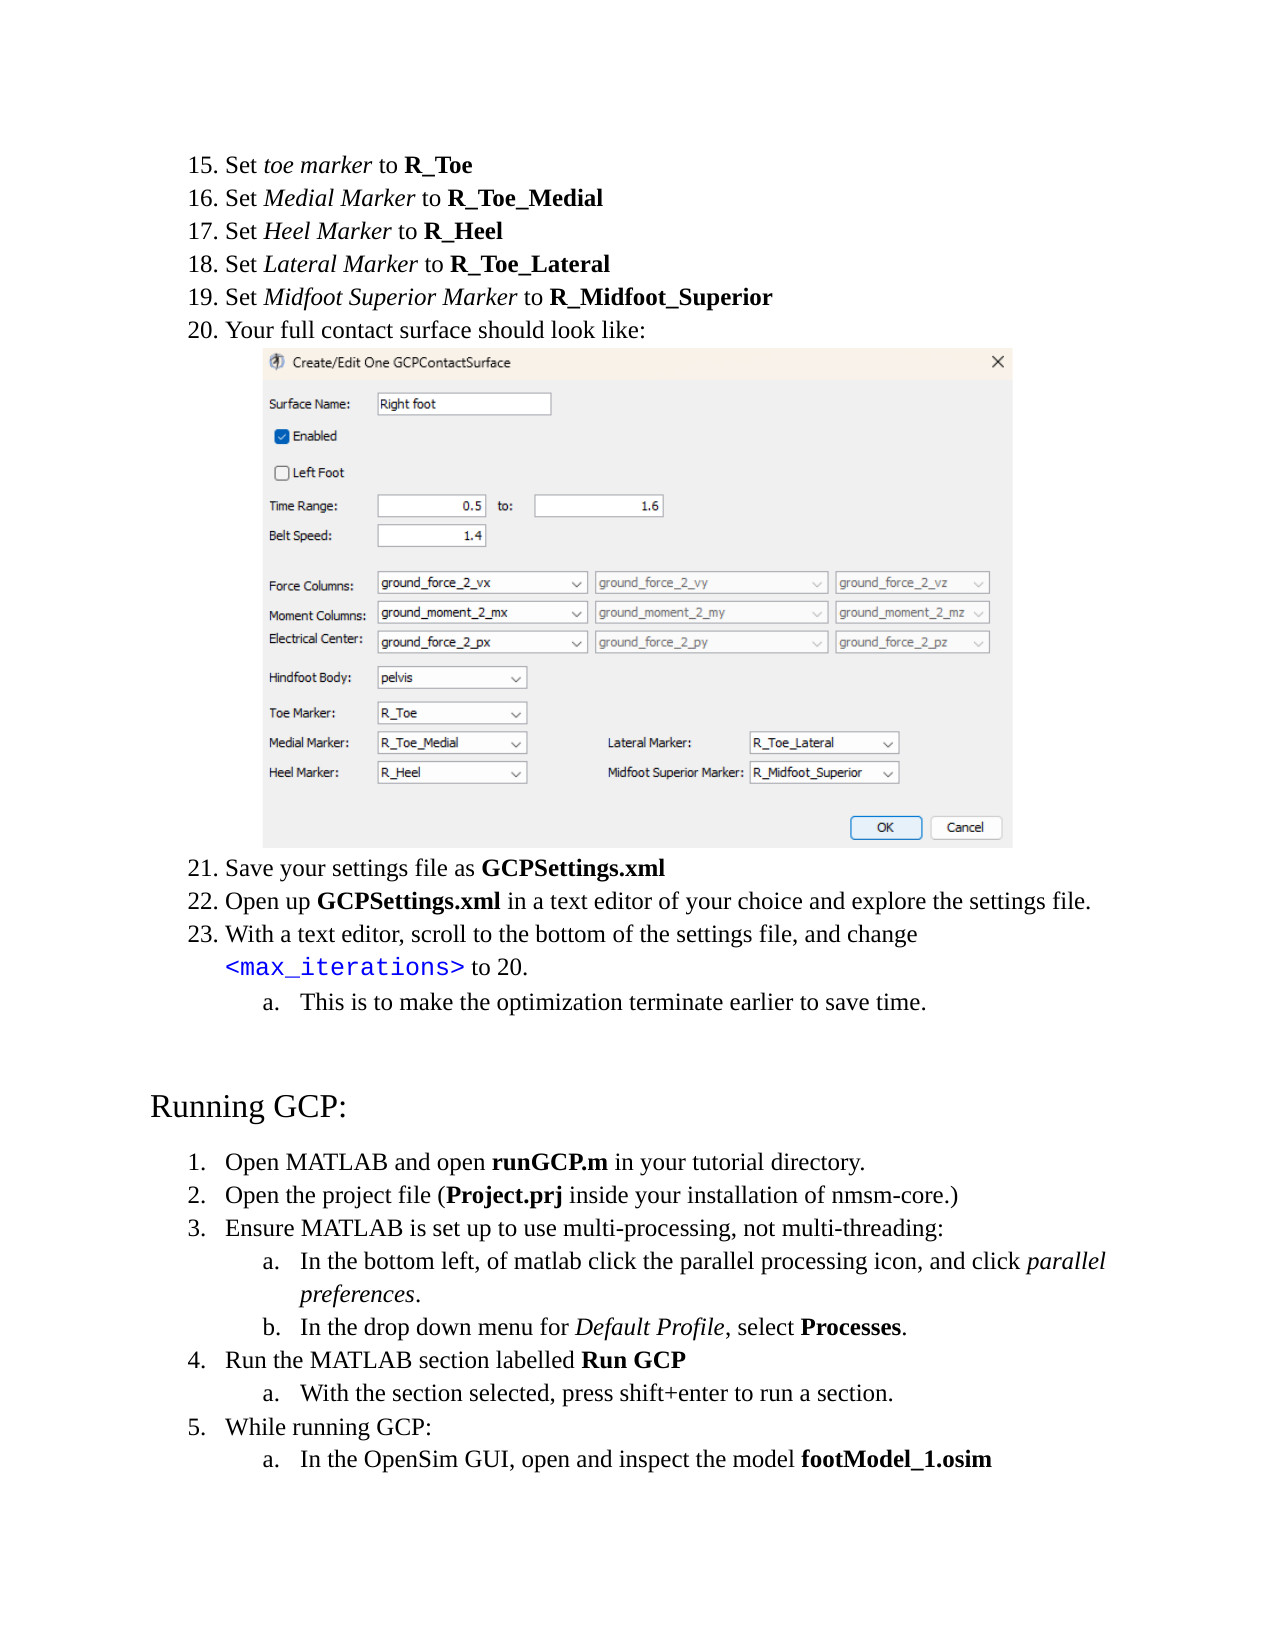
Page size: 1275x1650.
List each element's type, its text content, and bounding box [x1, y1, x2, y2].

list Ensure MATLAB is set up to use multi-processing, not multi-threading: [187, 1213, 1125, 1242]
list Save your settings file as GCPSettings.xml [187, 853, 1125, 882]
list Run the MATLAB section labelled Run GCP [187, 1346, 1125, 1374]
list Set Heel Marker to R_Heel [187, 216, 1125, 245]
list With a text editor, scroll to the bottom of the settings file, and change <max_iterations> to 20. [187, 919, 1125, 983]
list Open up GCPSettings.xml in a text editor of your choice and explore the settings file. [187, 886, 1125, 914]
text Running GCP: [150, 1087, 1125, 1125]
list Set toe marker to R_Toe [187, 150, 1125, 179]
list With the section selected, press shift+enter to run a section. [262, 1378, 1125, 1407]
list Your full contact surface should look like: [187, 315, 1125, 344]
list In the drop down menu for Default Profile, select Processes. [262, 1312, 1125, 1341]
list While running GCP: [187, 1412, 1125, 1440]
list This is to make the optimization terminate earlier to save time. [262, 987, 1125, 1016]
list Set Lateral Marker to R_Toe_Lateral [187, 249, 1125, 278]
list In the bottom left, of matlab click the parallel processing icon, and click parallel preferences. [262, 1246, 1125, 1308]
list In the OpenSim GUI, open and inspect the model footModel_1.osim [262, 1444, 1125, 1473]
list Open MATLAB and open runGCP.m in your tutorial directory. [187, 1147, 1125, 1176]
list Set Medial Marker to R_Toe_Medial [187, 183, 1125, 212]
list Set Midfoot Superior Marker to R_Midfoot_Superior [187, 282, 1125, 311]
list Open the project file (Project.prj inside your installation of nmsm-core.) [187, 1180, 1125, 1209]
picture [262, 348, 1013, 848]
